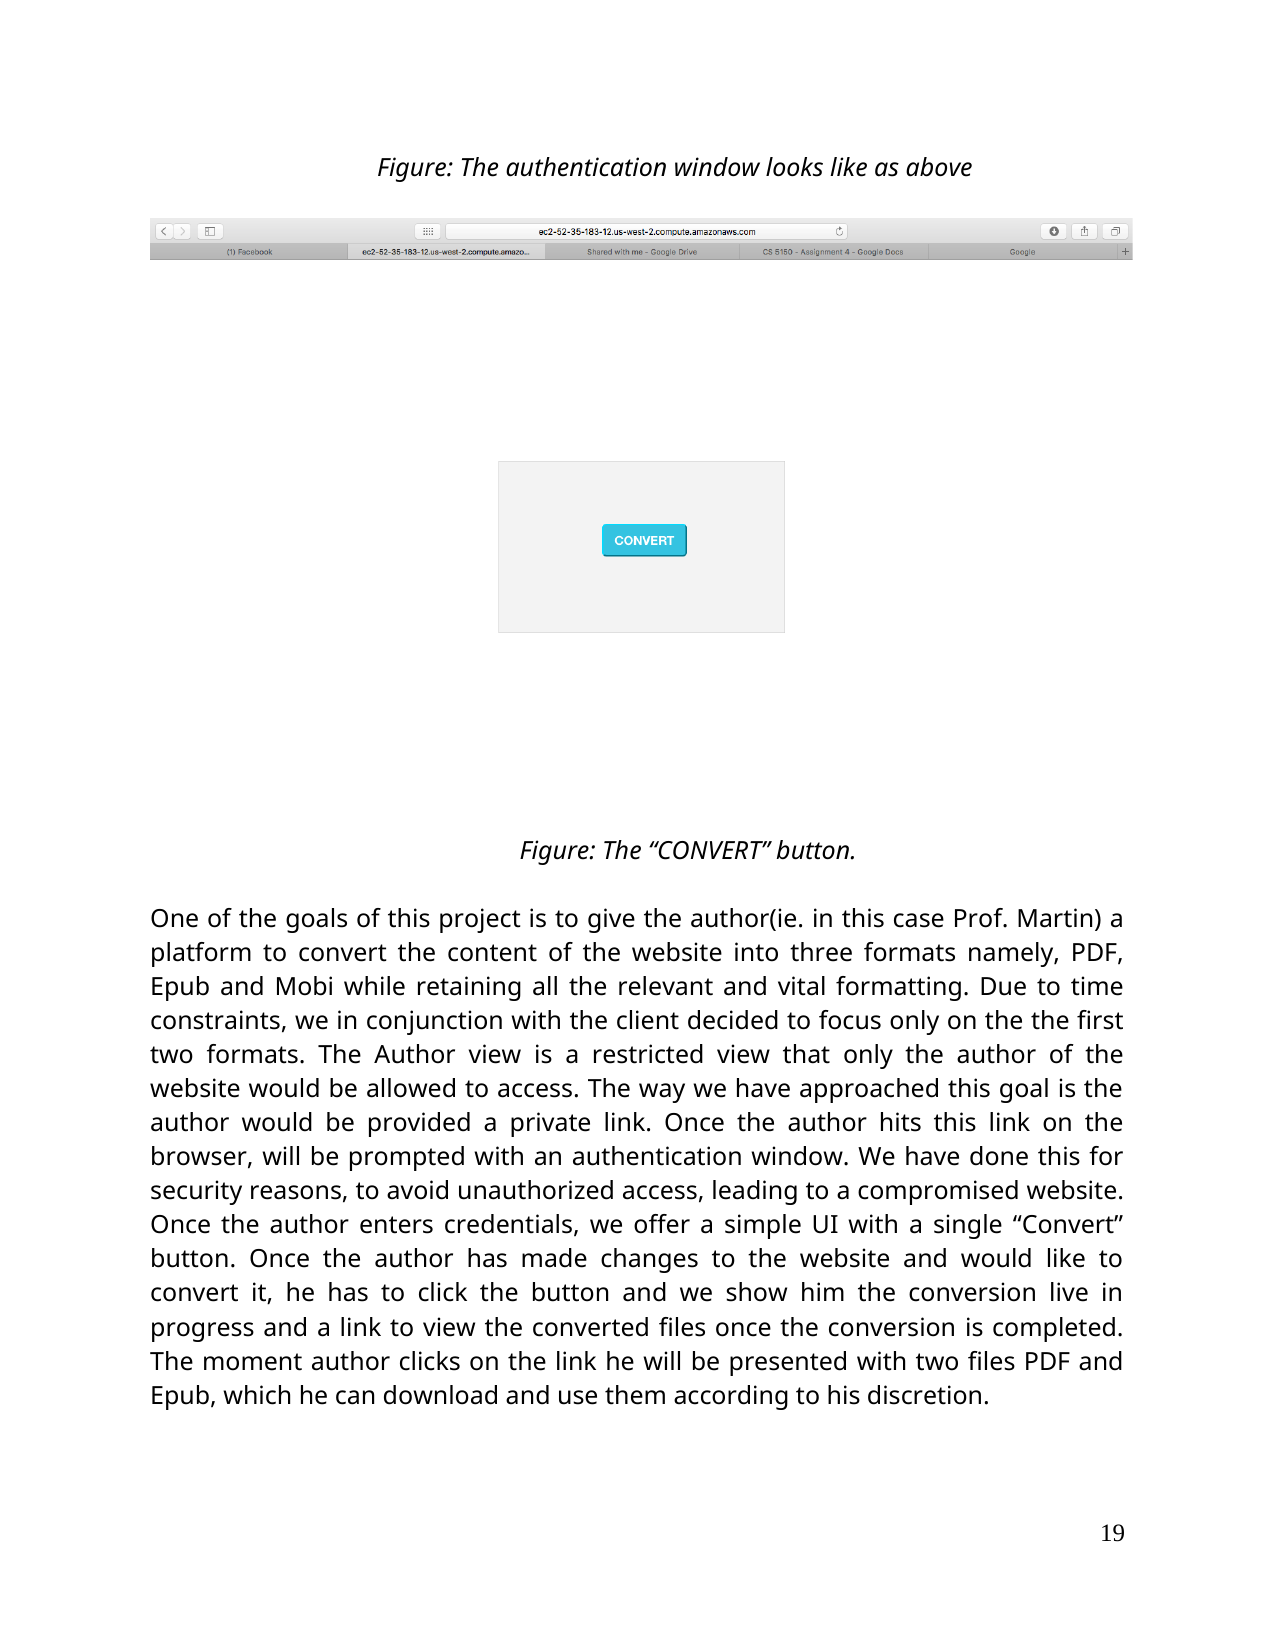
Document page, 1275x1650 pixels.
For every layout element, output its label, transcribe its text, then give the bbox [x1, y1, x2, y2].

text Figure: The authentication window looks like as above [150, 150, 1125, 184]
picture [150, 218, 1133, 833]
text One of the goals of this project is to give the author(ie. in this case Prof. Martin) a platform to convert the content of the website into three formats namely, PDF, Epub and Mobi while retaining all the relevant and vital formatting. Due to time constraints, we in conjunction with the client decided to focus only on the the first two formats. The Author view is a restricted view that only the author of the website would be allowed to access. The way we have approached this goal is the author would be provided a private link. Once the author hits this link on the browser, will be prompted with an authentication window. We have done this for security reasons, to avoid unauthorized access, leading to a compromised website. Once the author enters credentials, we offer a simple UI with a single “Convert” button. Once the author has made changes to the website and would like to convert it, he has to click the button and we show him the conversion live in progress and a link to view the converted files once the conversion is completed. The moment author clicks on the link he will be presented with two files PDF and Epub, which he can download and use them according to his discretion. [150, 900, 1125, 1411]
text Figure: The “CONVERT” button. [150, 833, 1125, 866]
